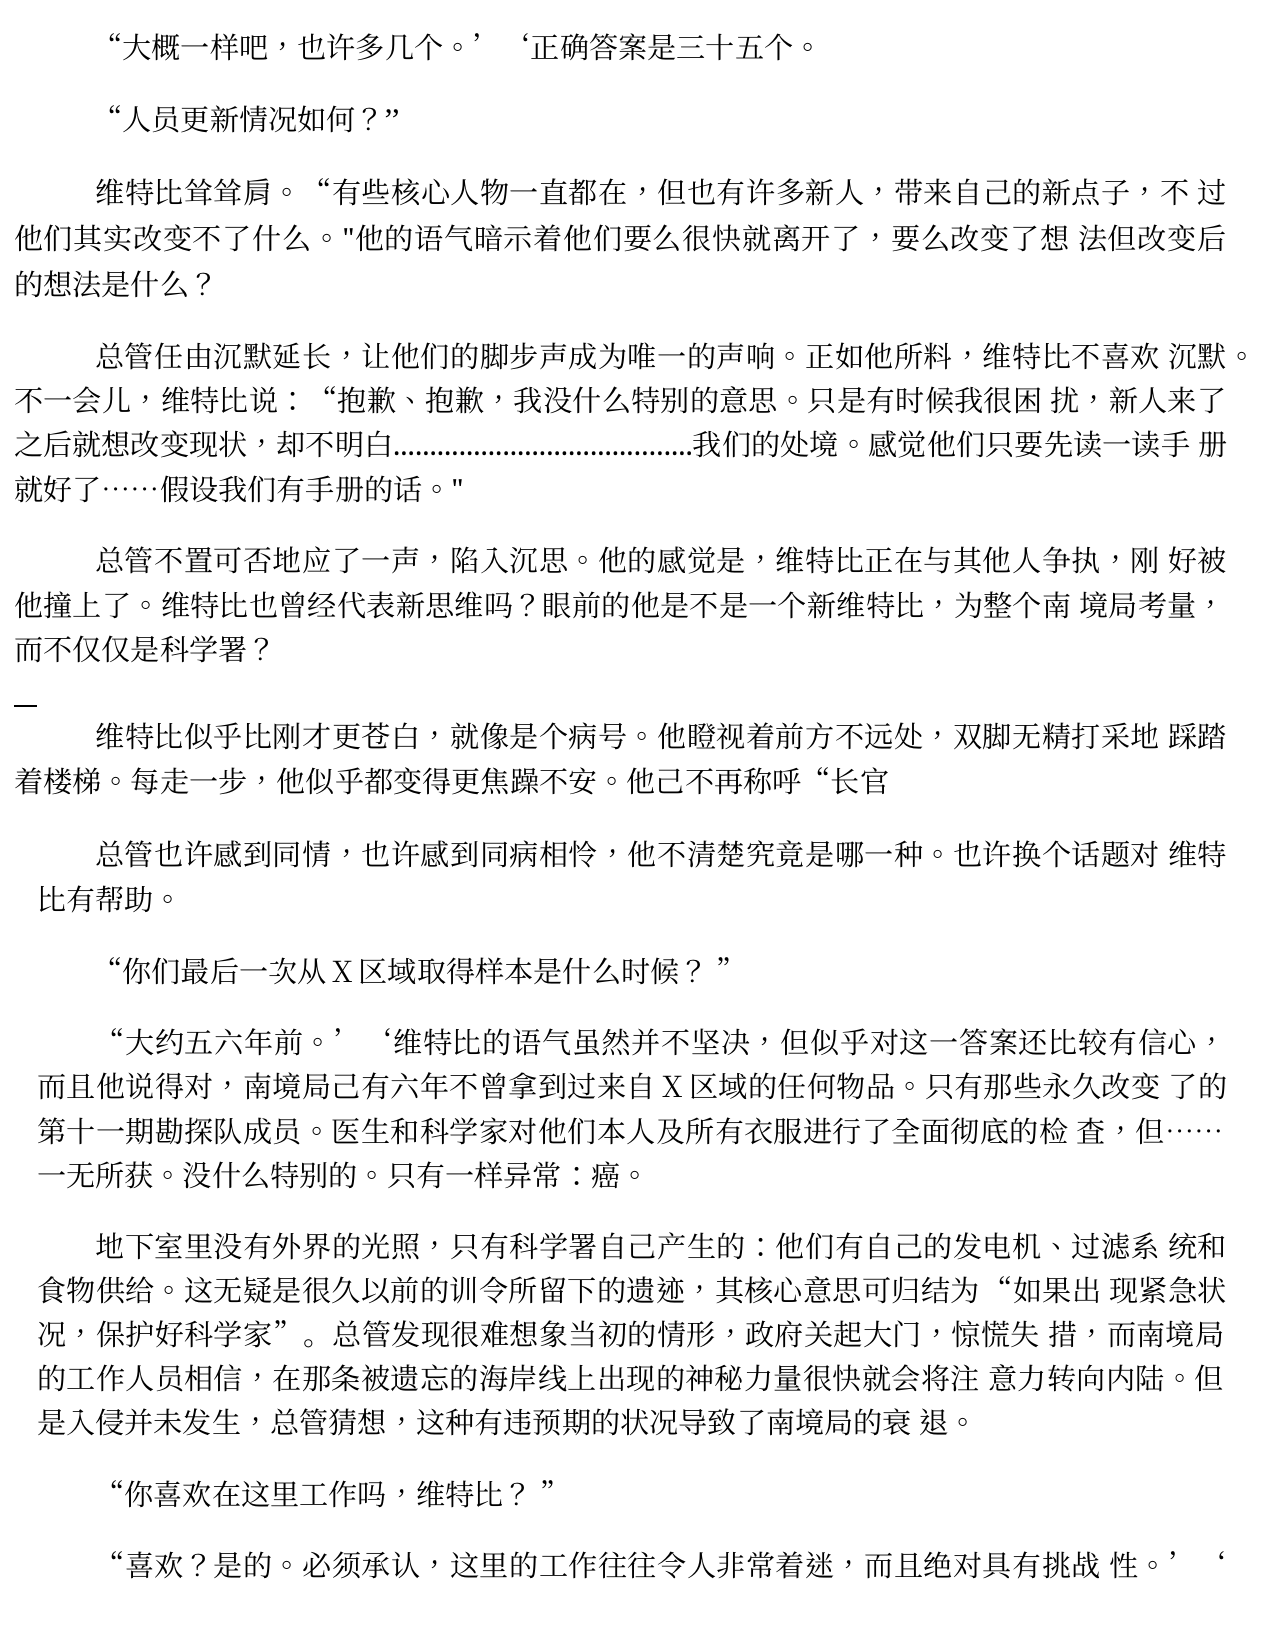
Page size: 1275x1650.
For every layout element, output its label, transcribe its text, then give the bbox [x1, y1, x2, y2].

text 总管也许感到同情，也许感到同病相怜，他不清楚究竟是哪一种。也许换个话题对 维特比有帮助。 [37, 829, 1227, 919]
text “大约五六年前。’‘维特比的语气虽然并不坚决，但似乎对这一答案还比较有信心， 而且他说得对，南境局己有六年不曾拿到过来自X区域的任何物品。只有那些永久改变 了的第十一期勘探队成员。医生和科学家对他们本人及所有衣服进行了全面彻底的检 査，但……一无所获。没什么特别的。只有一样异常：癌。 [37, 1018, 1227, 1195]
text 地下室里没有外界的光照，只有科学署自己产生的：他们有自己的发电机、过滤系 统和食物供给。这无疑是很久以前的训令所留下的遗迹，其核心意思可归结为“如果出 现紧急状况，保护好科学家”。总管发现很难想象当初的情形，政府关起大门，惊慌失 措，而南境局的工作人员相信，在那条被遗忘的海岸线上出现的神秘力量很快就会将注 意力转向内陆。但是入侵并未发生，总管猜想，这种有违预期的状况导致了南境局的衰 退。 [37, 1222, 1227, 1443]
text 总管任由沉默延长，让他们的脚步声成为唯一的声响。正如他所料，维特比不喜欢 沉默。不一会儿，维特比说：“抱歉、抱歉，我没什么特别的意思。只是有时候我很困 扰，新人来了之后就想改变现状，却不明白 .....我们的处境。感觉他们只要先读一读手 册就好了……假设我们有手册的话。" [14, 332, 1227, 509]
text “你们最后一次从X区域取得样本是什么时候？ ” [37, 947, 1227, 991]
text “人员更新情况如何？’’ [37, 95, 1227, 139]
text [37, 1541, 1227, 1585]
text 维特比似乎比刚才更苍白，就像是个病号。他瞪视着前方不远处，双脚无精打采地 踩踏着楼梯。每走一步，他似乎都变得更焦躁不安。他己不再称呼“长官 [14, 711, 1227, 802]
text “你喜欢在这里工作吗，维特比？ ” [37, 1470, 1227, 1514]
text 总管不置可否地应了一声，陷入沉思。他的感觉是，维特比正在与其他人争执，刚 好被他撞上了。维特比也曾经代表新思维吗？眼前的他是不是一个新维特比，为整个南 境局考量，而不仅仅是科学署？ [14, 536, 1227, 669]
text “大概一样吧，也许多几个。’‘正确答案是三十五个。 [37, 23, 1227, 68]
text 维特比耸耸肩。“有些核心人物一直都在，但也有许多新人，带来自己的新点子，不 过他们其实改变不了什么。"他的语气暗示着他们要么很快就离开了，要么改变了想 法但改变后的想法是什么？ [14, 167, 1227, 305]
